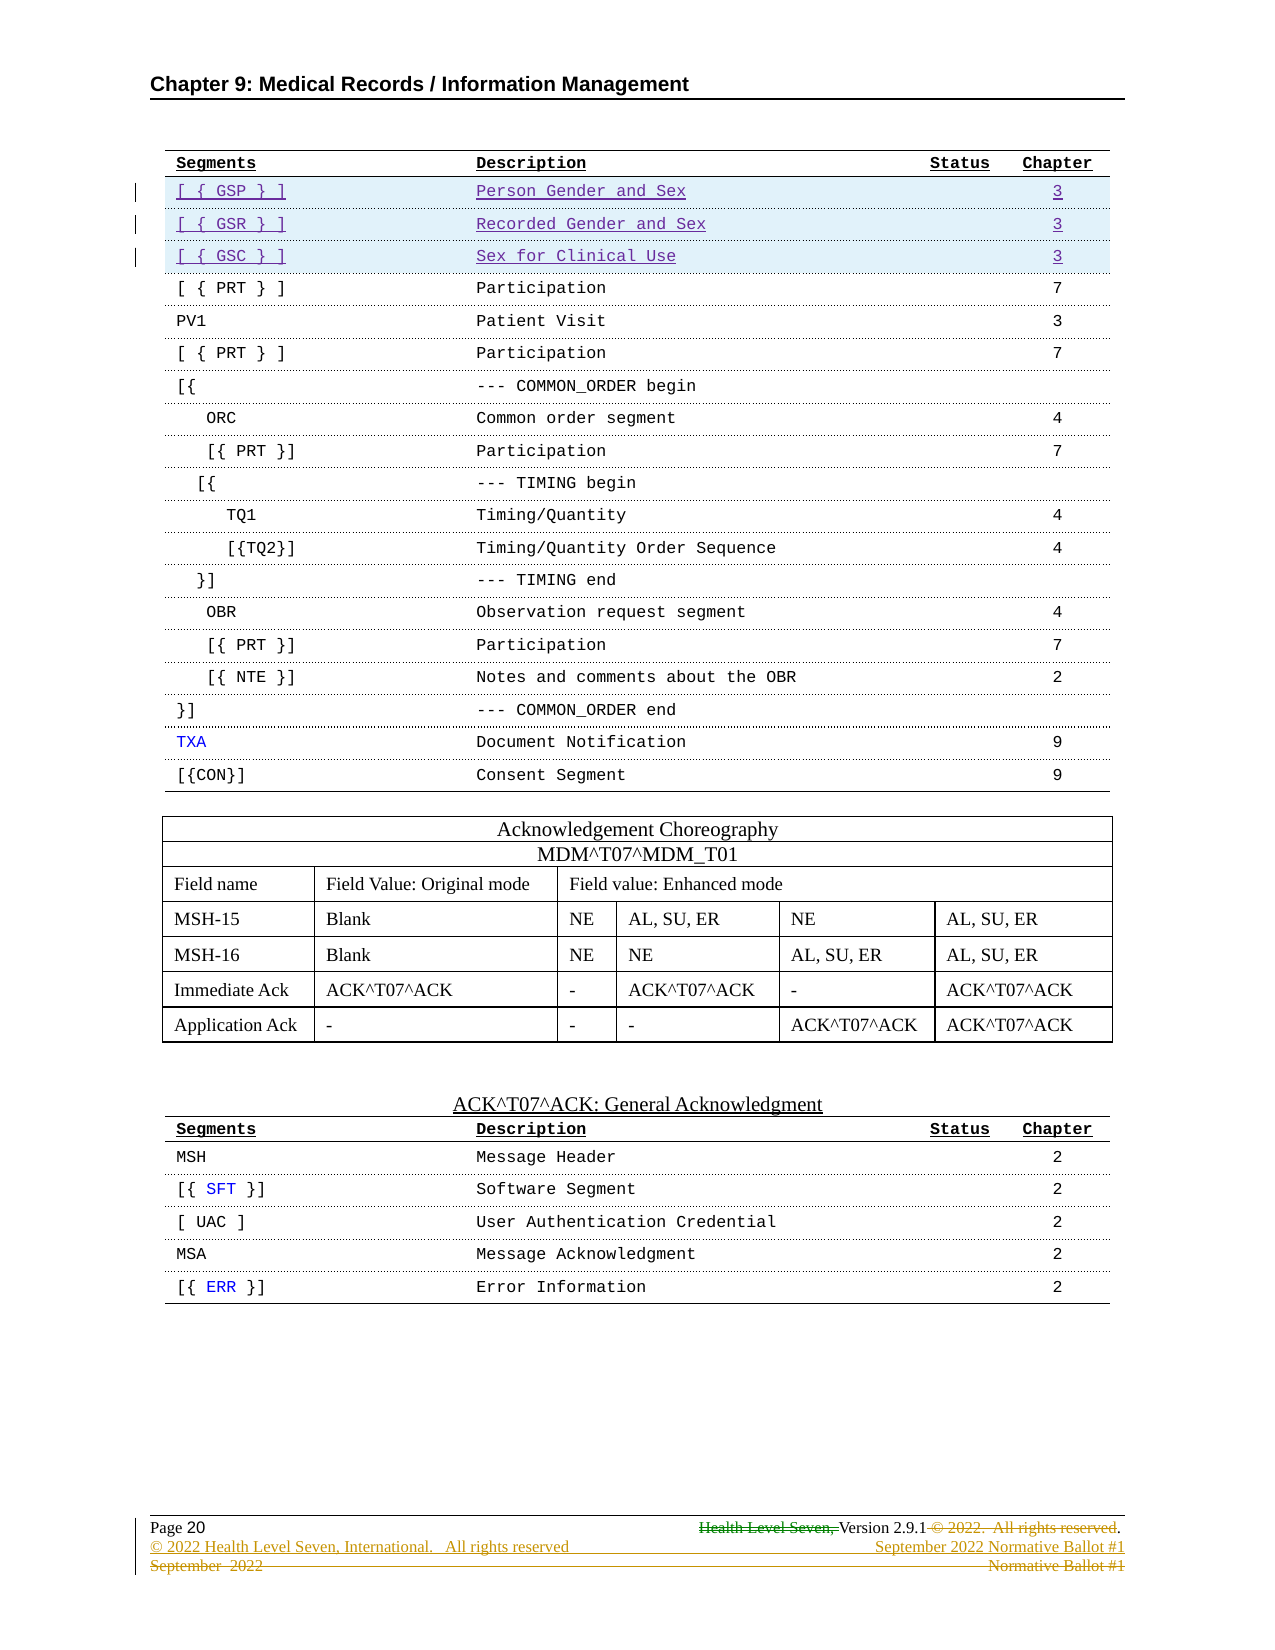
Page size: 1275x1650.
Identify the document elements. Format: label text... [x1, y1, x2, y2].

table_cell [915, 532, 1005, 564]
table_cell 2 [1005, 662, 1110, 694]
table_cell [{ SFT }] [165, 1174, 465, 1206]
table_header Description [465, 1117, 915, 1141]
table_cell 4 [1005, 597, 1110, 629]
table_cell MSH [165, 1142, 465, 1174]
table_cell Common order segment [465, 403, 915, 435]
table_cell Field value: Enhanced mode [558, 867, 1112, 901]
table_cell OBR [165, 597, 465, 629]
table_header Chapter [1005, 1117, 1110, 1141]
table_cell [{ NTE }] [165, 662, 465, 694]
table_cell Document Notification [465, 726, 915, 759]
table_cell TQ1 [165, 500, 465, 532]
table_cell Participation [465, 629, 915, 662]
table_cell NE [558, 937, 616, 971]
table_cell [{ PRT }] [165, 435, 465, 467]
table_cell Blank [315, 937, 557, 971]
table_cell [{ ERR }] [165, 1271, 465, 1303]
table_cell [915, 467, 1005, 499]
table_cell MSH-16 [163, 937, 314, 971]
table_cell [915, 1174, 1005, 1206]
table_cell 9 [1005, 726, 1110, 759]
table_cell [915, 726, 1005, 759]
table_cell [915, 759, 1005, 791]
table_cell [ { PRT } ] [165, 273, 465, 305]
table_cell PV1 [165, 305, 465, 338]
table_cell 2 [1005, 1239, 1110, 1271]
table_cell - [315, 1008, 557, 1041]
table_cell User Authentication Credential [465, 1206, 915, 1238]
table_header Chapter [1005, 151, 1110, 176]
table_cell [915, 662, 1005, 694]
table_header Description [465, 151, 915, 176]
table_header Status [915, 151, 1005, 176]
table_cell [915, 1206, 1005, 1238]
table_header Segments [165, 151, 465, 176]
table_cell Error Information [465, 1271, 915, 1303]
table_cell Observation request segment [465, 597, 915, 629]
table_cell MDM^T07^MDM_T01 [163, 842, 1112, 866]
table_header Acknowledgement Choreography [163, 817, 1112, 841]
table_cell MSH-15 [163, 902, 314, 936]
table_cell ACK^T07^ACK [936, 972, 1112, 1006]
table_cell --- COMMON_ORDER end [465, 694, 915, 726]
table_cell TXA [165, 726, 465, 759]
table_cell }] [165, 564, 465, 597]
table_cell ACK^T07^ACK [315, 972, 557, 1006]
table_cell Timing/Quantity Order Sequence [465, 532, 915, 564]
table_cell Consent Segment [465, 759, 915, 791]
table_cell [915, 435, 1005, 467]
table_cell AL, SU, ER [780, 937, 934, 971]
table_cell [915, 403, 1005, 435]
table_cell [1005, 564, 1110, 597]
table_cell ACK^T07^ACK [617, 972, 779, 1006]
table_cell 7 [1005, 338, 1110, 370]
table_cell ACK^T07^ACK [936, 1008, 1112, 1041]
table_cell NE [617, 937, 779, 971]
table_cell 7 [1005, 435, 1110, 467]
table_cell Field Value: Original mode [315, 867, 557, 901]
table_cell Blank [315, 902, 557, 936]
table_cell [915, 1271, 1005, 1303]
table_cell 2 [1005, 1142, 1110, 1174]
table_cell 2 [1005, 1174, 1110, 1206]
table_cell - [558, 972, 616, 1006]
table_cell [{CON}] [165, 759, 465, 791]
table_cell 7 [1005, 629, 1110, 662]
table_cell Participation [465, 273, 915, 305]
table_cell [{ PRT }] [165, 629, 465, 662]
table_cell [915, 1142, 1005, 1174]
table_cell - [558, 1008, 616, 1041]
table_cell AL, SU, ER [936, 902, 1112, 936]
table_cell --- COMMON_ORDER begin [465, 370, 915, 402]
table_cell Message Header [465, 1142, 915, 1174]
table_cell Patient Visit [465, 305, 915, 338]
table_cell [ UAC ] [165, 1206, 465, 1238]
table_cell [915, 694, 1005, 726]
table_cell NE [558, 902, 616, 936]
table_cell ORC [165, 403, 465, 435]
table_cell [915, 564, 1005, 597]
table_cell [915, 338, 1005, 370]
table_cell [ { PRT } ] [165, 338, 465, 370]
table_cell }] [165, 694, 465, 726]
table_cell MSA [165, 1239, 465, 1271]
table_cell [{TQ2}] [165, 532, 465, 564]
table_cell [915, 597, 1005, 629]
table_cell 2 [1005, 1206, 1110, 1238]
table_cell [915, 370, 1005, 402]
text ACK^T07^ACK: General Acknowledgment [150, 1092, 1125, 1116]
table_cell Field name [163, 867, 314, 901]
table_cell Immediate Ack [163, 972, 314, 1006]
table_cell [{ [165, 370, 465, 402]
table_cell Participation [465, 338, 915, 370]
table_cell [{ [165, 467, 465, 499]
table_cell 4 [1005, 403, 1110, 435]
table_cell - [617, 1008, 779, 1041]
table_cell [1005, 694, 1110, 726]
table_cell ACK^T07^ACK [780, 1008, 934, 1041]
table_header Segments [165, 1117, 465, 1141]
table_cell Software Segment [465, 1174, 915, 1206]
table_cell --- TIMING begin [465, 467, 915, 499]
table_cell Timing/Quantity [465, 500, 915, 532]
table_cell 4 [1005, 500, 1110, 532]
table_cell Application Ack [163, 1008, 314, 1041]
table_cell [915, 629, 1005, 662]
table_cell --- TIMING end [465, 564, 915, 597]
table_cell Participation [465, 435, 915, 467]
table_cell [915, 500, 1005, 532]
table_header Status [915, 1117, 1005, 1141]
table_cell [915, 1239, 1005, 1271]
table_cell [1005, 467, 1110, 499]
table_cell 9 [1005, 759, 1110, 791]
table_cell [1005, 370, 1110, 402]
table_cell [915, 273, 1005, 305]
table_cell Message Acknowledgment [465, 1239, 915, 1271]
table_cell NE [780, 902, 934, 936]
table_cell 4 [1005, 532, 1110, 564]
table_cell AL, SU, ER [617, 902, 779, 936]
table_cell Notes and comments about the OBR [465, 662, 915, 694]
table_cell 2 [1005, 1271, 1110, 1303]
table_cell [915, 305, 1005, 338]
table_cell 7 [1005, 273, 1110, 305]
table_cell - [780, 972, 934, 1006]
table_cell AL, SU, ER [936, 937, 1112, 971]
table_cell 3 [1005, 305, 1110, 338]
